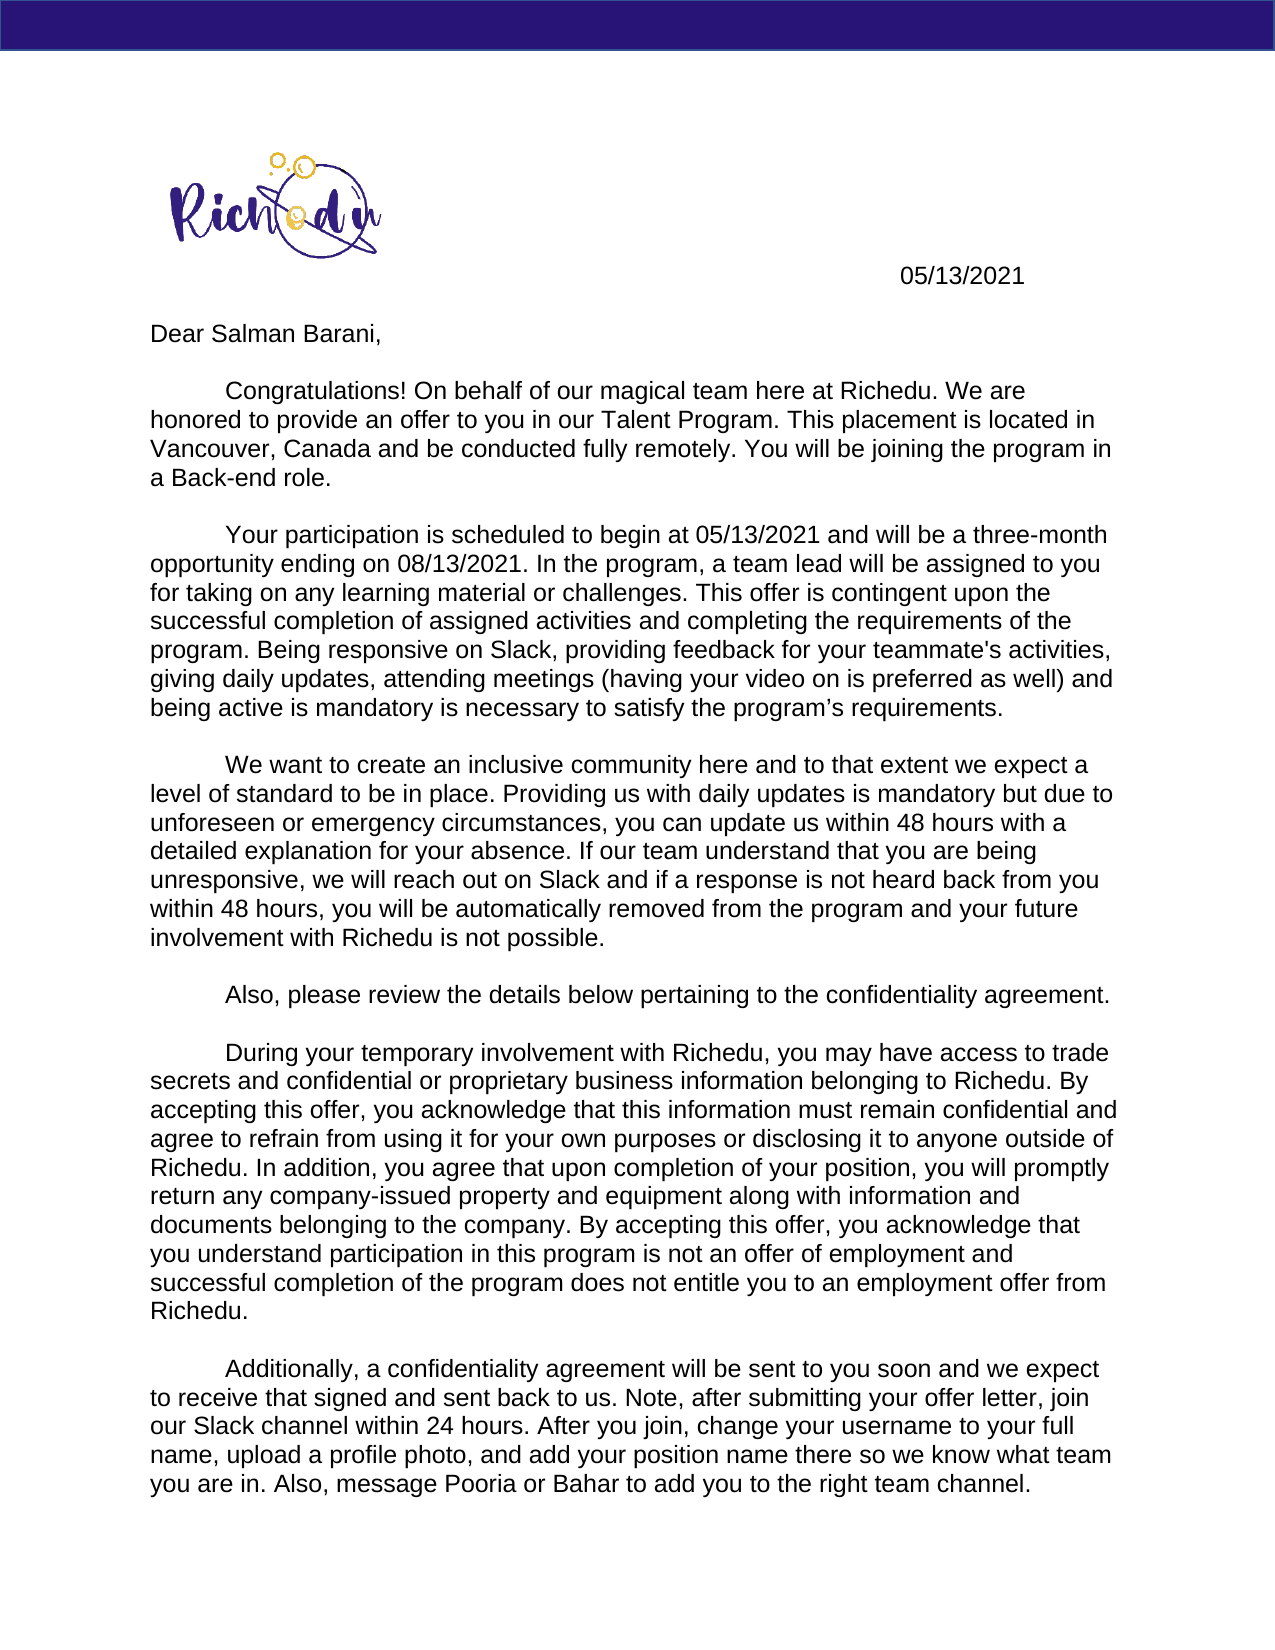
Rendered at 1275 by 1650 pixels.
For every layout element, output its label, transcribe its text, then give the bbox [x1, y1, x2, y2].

text Your participation is scheduled to begin at 05/13/2021 and will be a three-month opportunity ending on 08/13/2021. In the program, a team lead will be assigned to you for taking on any learning material or challenges. This offer is contingent upon the successful completion of assigned activities and completing the requirements of the program. Being responsive on Slack, providing feedback for your teammate's activities, giving daily updates, attending meetings (having your video on is preferred as well) and being active is mandatory is necessary to satisfy the program’s requirements. [150, 520, 1125, 721]
text 05/13/2021 [825, 261, 1125, 290]
text During your temporary involvement with Richedu, you may have access to trade secrets and confidential or proprietary business information belonging to Richedu. By accepting this offer, you acknowledge that this information must remain confidential and agree to refrain from using it for your own purposes or disclosing it to anyone outside of Richedu. In addition, you agree that upon completion of your position, you will promptly return any company-issued property and equipment along with information and documents belonging to the company. By accepting this offer, you acknowledge that you understand participation in this program is not an offer of employment and successful completion of the program does not entitle you to an employment offer from Richedu. [150, 1038, 1125, 1325]
picture [150, 150, 393, 262]
text We want to create an inclusive community here and to that extent we expect a level of standard to be in place. Providing us with daily updates is mandatory but due to unforeseen or emergency circumstances, you can update us within 48 hours with a detailed explanation for your absence. If our team understand that you are being unresponsive, we will reach out on Slack and if a response is not heard back from you within 48 hours, you will be automatically removed from the program and your future involvement with Richedu is not possible. [150, 750, 1125, 951]
text Dear Salman Barani, [150, 319, 1125, 348]
text Also, please review the details below pertaining to the confidentiality agreement. [150, 980, 1125, 1009]
text Additionally, a confidentiality agreement will be sent to you soon and we expect to receive that signed and sent back to us. Note, after submitting your offer letter, join our Slack channel within 24 hours. After you join, change your username to your full name, upload a profile photo, and add your position name there so we know what team you are in. Also, message Pooria or Bahar to add you to the right team channel. [150, 1354, 1125, 1498]
text Congratulations! On behalf of our magical team here at Richedu. We are honored to provide an offer to you in our Talent Program. This placement is located in Vancouver, Canada and be conducted fully remotely. You will be joining the program in a Back-end role. [150, 376, 1125, 491]
